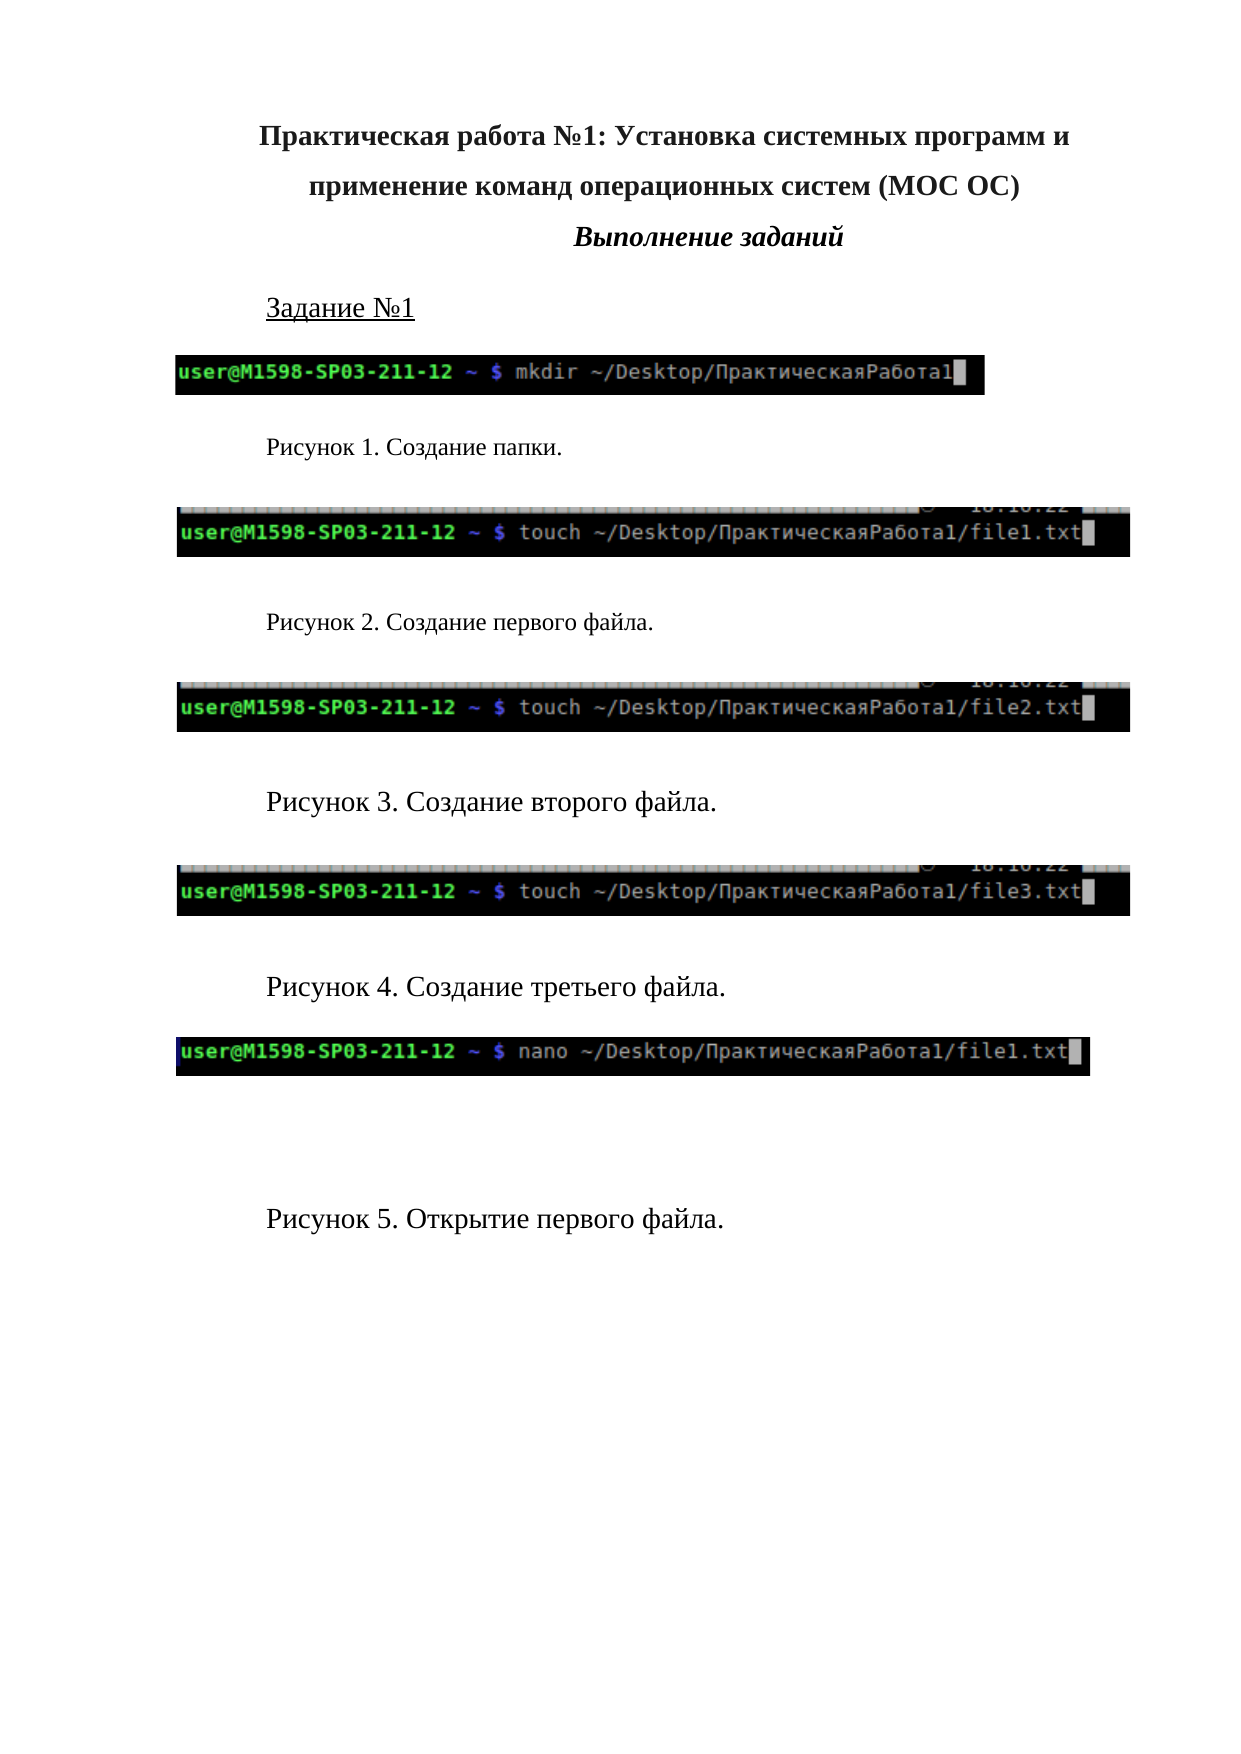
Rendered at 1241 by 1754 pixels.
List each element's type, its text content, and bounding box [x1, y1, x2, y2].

text Задание №1 [266, 290, 1152, 323]
picture [176, 507, 1130, 557]
picture [176, 865, 1130, 916]
text применение команд операционных систем (МОС ОС) [177, 168, 1152, 202]
text Выполнение заданий [266, 219, 1152, 252]
text Практическая работа №1: Установка системных программ и [177, 118, 1152, 152]
picture [176, 682, 1130, 732]
text Рисунок 5. Открытие первого файла. [266, 1202, 1152, 1235]
text Рисунок 1. Создание папки. [266, 432, 1152, 461]
picture [175, 355, 985, 395]
picture [176, 1037, 1091, 1076]
